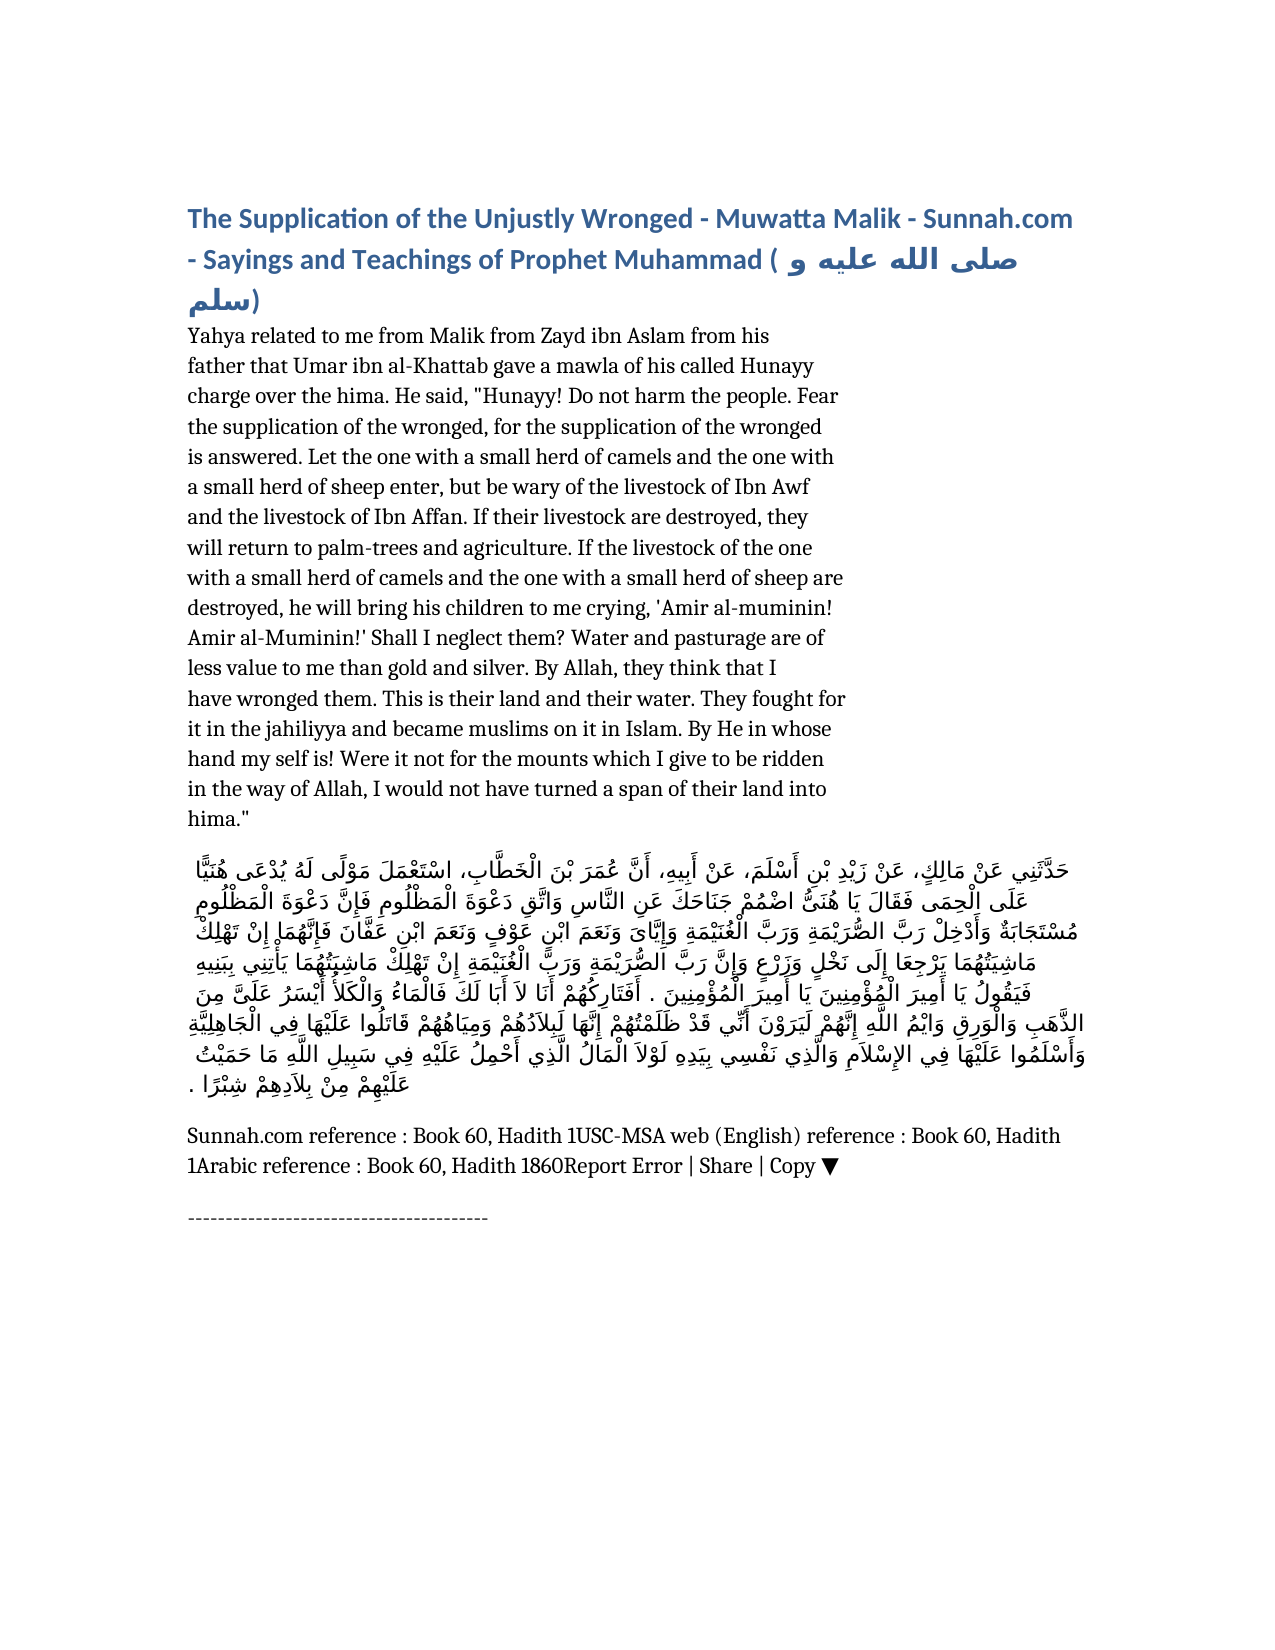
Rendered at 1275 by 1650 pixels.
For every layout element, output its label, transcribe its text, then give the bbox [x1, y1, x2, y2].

text ---------------------------------------- [187, 1204, 1087, 1231]
text Sunnah.com reference : Book 60, Hadith 1USC-MSA web (English) reference : Book 60, Hadith 1Arabic reference : Book 60, Hadith 1860Report Error | Share | Copy ▼ [187, 1123, 1087, 1179]
subtitle The Supplication of the Unjustly Wronged - Muwatta Malik - Sunnah.com - Sayings and Teachings of Prophet Muhammad (صلى الله عليه و سلم) [187, 200, 1087, 317]
text حَدَّثَنِي عَنْ مَالِكٍ، عَنْ زَيْدِ بْنِ أَسْلَمَ، عَنْ أَبِيهِ، أَنَّ عُمَرَ بْنَ الْخَطَّابِ، اسْتَعْمَلَ مَوْلًى لَهُ يُدْعَى هُنَيًّا عَلَى الْحِمَى فَقَالَ يَا هُنَىُّ اضْمُمْ جَنَاحَكَ عَنِ النَّاسِ وَاتَّقِ دَعْوَةَ الْمَظْلُومِ فَإِنَّ دَعْوَةَ الْمَظْلُومِ مُسْتَجَابَةٌ وَأَدْخِلْ رَبَّ الصُّرَيْمَةِ وَرَبَّ الْغُنَيْمَةِ وَإِيَّاىَ وَنَعَمَ ابْنِ عَوْفٍ وَنَعَمَ ابْنِ عَفَّانَ فَإِنَّهُمَا إِنْ تَهْلِكْ مَاشِيَتُهُمَا يَرْجِعَا إِلَى نَخْلٍ وَزَرْعٍ وَإِنَّ رَبَّ الصُّرَيْمَةِ وَرَبَّ الْغُنَيْمَةِ إِنْ تَهْلِكْ مَاشِيَتُهُمَا يَأْتِنِي بِبَنِيهِ فَيَقُولُ يَا أَمِيرَ الْمُؤْمِنِينَ يَا أَمِيرَ الْمُؤْمِنِينَ ‏.‏ أَفَتَارِكُهُمْ أَنَا لاَ أَبَا لَكَ فَالْمَاءُ وَالْكَلأُ أَيْسَرُ عَلَىَّ مِنَ الذَّهَبِ وَالْوَرِقِ وَايْمُ اللَّهِ إِنَّهُمْ لَيَرَوْنَ أَنِّي قَدْ ظَلَمْتُهُمْ إِنَّهَا لَبِلاَدُهُمْ وَمِيَاهُهُمْ قَاتَلُوا عَلَيْهَا فِي الْجَاهِلِيَّةِ وَأَسْلَمُوا عَلَيْهَا فِي الإِسْلاَمِ وَالَّذِي نَفْسِي بِيَدِهِ لَوْلاَ الْمَالُ الَّذِي أَحْمِلُ عَلَيْهِ فِي سَبِيلِ اللَّهِ مَا حَمَيْتُ عَلَيْهِمْ مِنْ بِلاَدِهِمْ شِبْرًا ‏.‏ [187, 857, 1087, 1098]
text Yahya related to me from Malik from Zayd ibn Aslam from his father that Umar ibn al-Khattab gave a mawla of his called Hunayy charge over the hima. He said, "Hunayy! Do not harm the people. Fear the supplication of the wronged, for the supplication of the wronged is answered. Let the one with a small herd of camels and the one with a small herd of sheep enter, but be wary of the livestock of Ibn Awf and the livestock of Ibn Affan. If their livestock are destroyed, they will return to palm-trees and agriculture. If the livestock of the one with a small herd of camels and the one with a small herd of sheep are destroyed, he will bring his children to me crying, 'Amir al-muminin! Amir al-Muminin!' Shall I neglect them? Water and pasturage are of less value to me than gold and silver. By Allah, they think that I have wronged them. This is their land and their water. They fought for it in the jahiliyya and became muslims on it in Islam. By He in whose hand my self is! Were it not for the mounts which I give to be ridden in the way of Allah, I would not have turned a span of their land into hima." [187, 323, 1087, 832]
